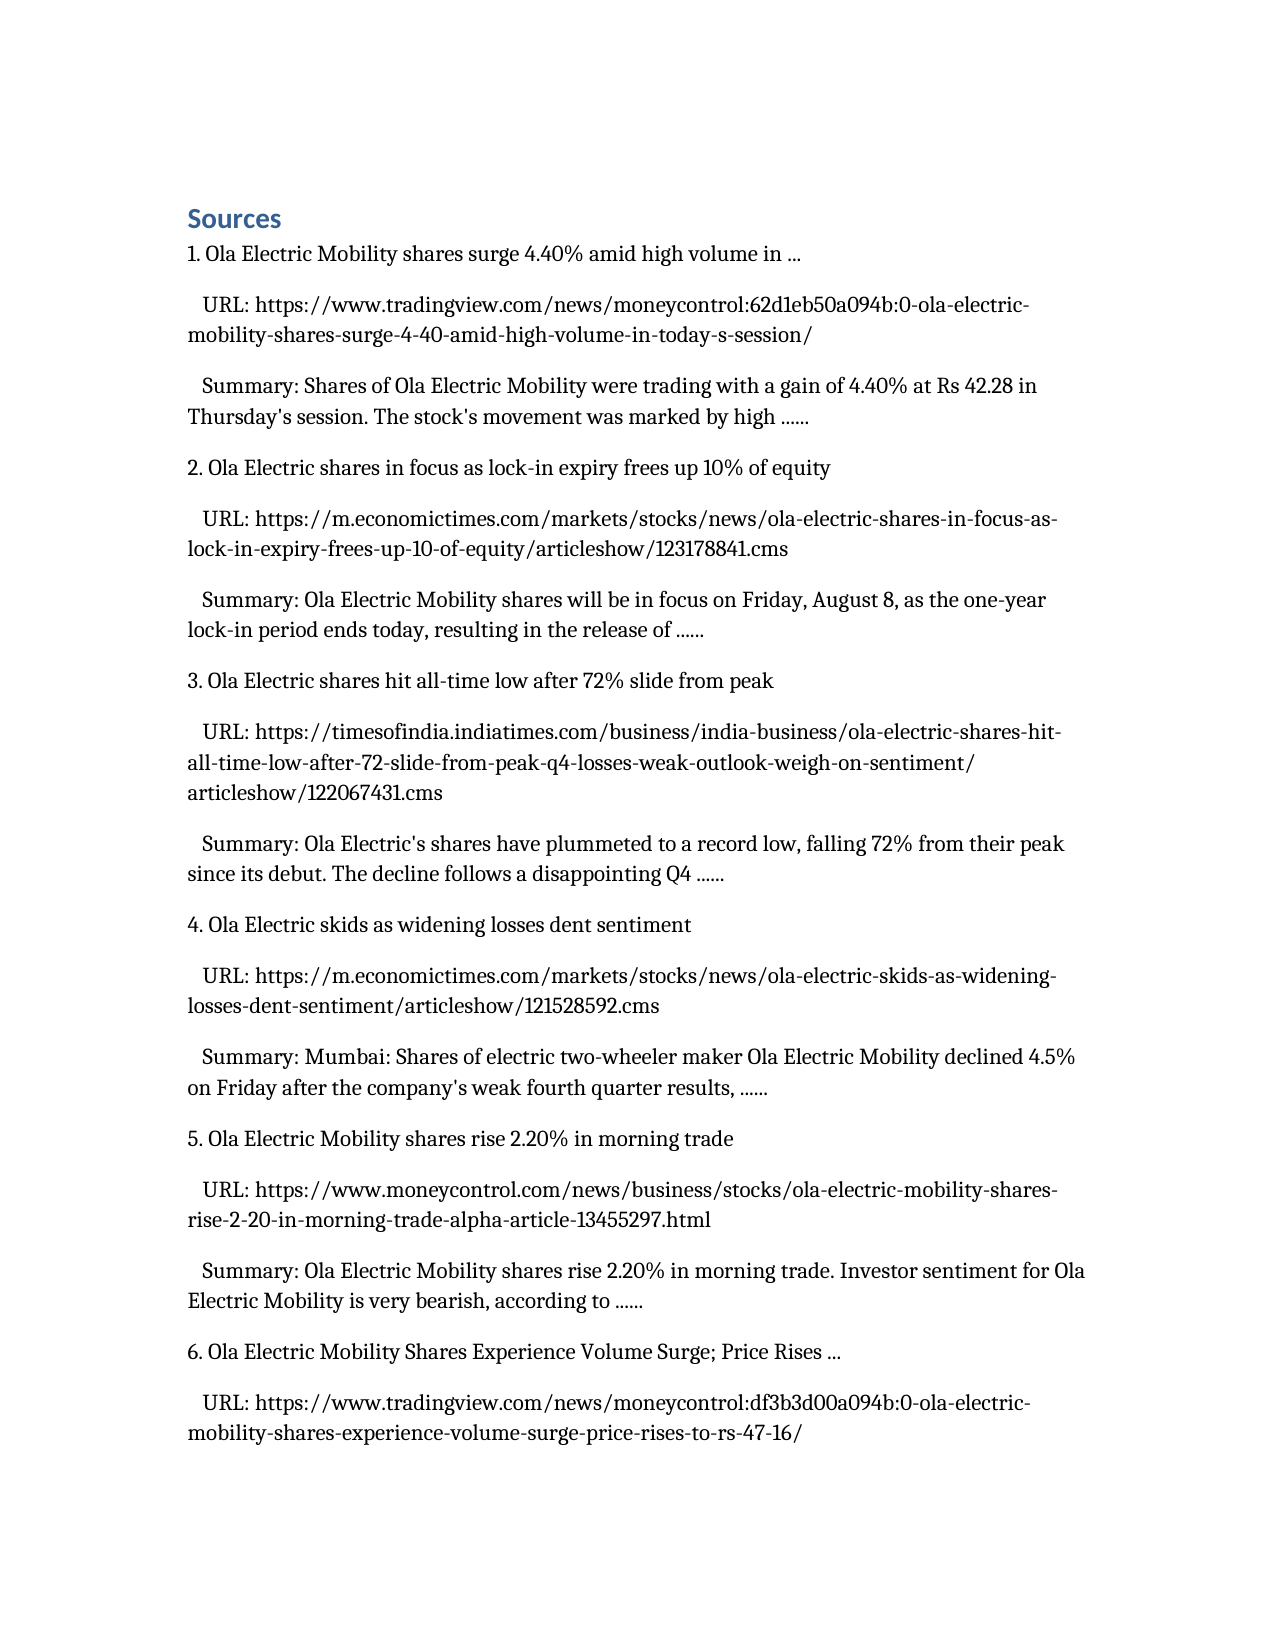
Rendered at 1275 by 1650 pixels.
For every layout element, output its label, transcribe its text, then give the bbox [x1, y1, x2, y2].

text URL: https://timesofindia.indiatimes.com/business/india-business/ola-electric-shares-hit-all-time-low-after-72-slide-from-peak-q4-losses-weak-outlook-weigh-on-sentiment/articleshow/122067431.cms [187, 719, 1087, 806]
text URL: https://www.moneycontrol.com/news/business/stocks/ola-electric-mobility-shares-rise-2-20-in-morning-trade-alpha-article-13455297.html [187, 1176, 1087, 1233]
text URL: https://www.tradingview.com/news/moneycontrol:62d1eb50a094b:0-ola-electric-mobility-shares-surge-4-40-amid-high-volume-in-today-s-session/ [187, 292, 1087, 348]
text URL: https://m.economictimes.com/markets/stocks/news/ola-electric-skids-as-widening-losses-dent-sentiment/articleshow/121528592.cms [187, 963, 1087, 1019]
subtitle Sources [187, 200, 1087, 236]
text URL: https://www.tradingview.com/news/moneycontrol:df3b3d00a094b:0-ola-electric-mobility-shares-experience-volume-surge-price-rises-to-rs-47-16/ [187, 1390, 1087, 1446]
text 2. Ola Electric shares in focus as lock-in expiry frees up 10% of equity [187, 454, 1087, 481]
text URL: https://m.economictimes.com/markets/stocks/news/ola-electric-shares-in-focus-as-lock-in-expiry-frees-up-10-of-equity/articleshow/123178841.cms [187, 506, 1087, 562]
text Summary: Ola Electric Mobility shares rise 2.20% in morning trade. Investor sentiment for Ola Electric Mobility is very bearish, according to ...... [187, 1258, 1087, 1314]
text 3. Ola Electric shares hit all-time low after 72% slide from peak [187, 668, 1087, 694]
text Summary: Mumbai: Shares of electric two-wheeler maker Ola Electric Mobility declined 4.5% on Friday after the company's weak fourth quarter results, ...... [187, 1044, 1087, 1101]
text Summary: Ola Electric's shares have plummeted to a record low, falling 72% from their peak since its debut. The decline follows a disappointing Q4 ...... [187, 831, 1087, 887]
text 6. Ola Electric Mobility Shares Experience Volume Surge; Price Rises ... [187, 1339, 1087, 1365]
text 1. Ola Electric Mobility shares surge 4.40% amid high volume in ... [187, 241, 1087, 267]
text 5. Ola Electric Mobility shares rise 2.20% in morning trade [187, 1125, 1087, 1152]
text 4. Ola Electric skids as widening losses dent sentiment [187, 912, 1087, 938]
text Summary: Ola Electric Mobility shares will be in focus on Friday, August 8, as the one-year lock-in period ends today, resulting in the release of ...... [187, 587, 1087, 643]
text Summary: Shares of Ola Electric Mobility were trading with a gain of 4.40% at Rs 42.28 in Thursday's session. The stock's movement was marked by high ...... [187, 373, 1087, 430]
